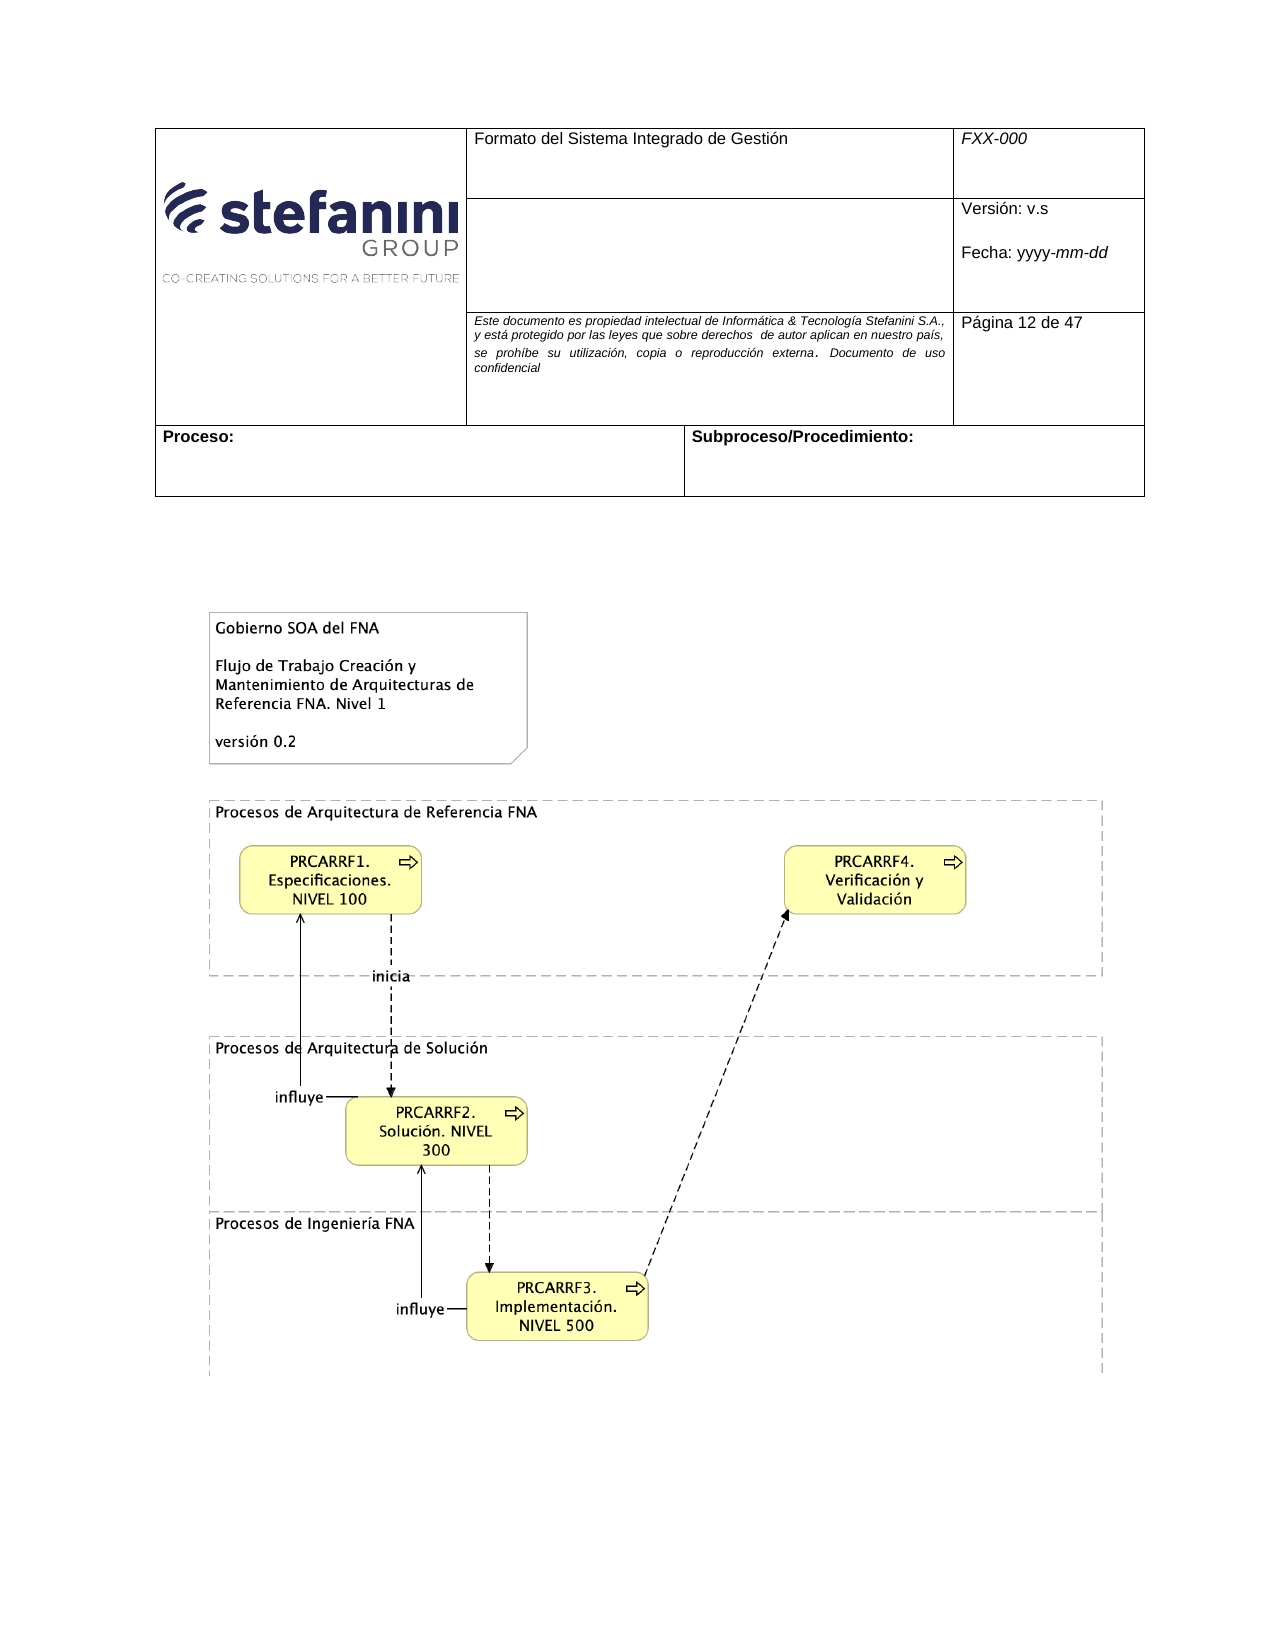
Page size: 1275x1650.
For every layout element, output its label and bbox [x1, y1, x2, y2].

picture [162, 182, 460, 286]
picture [196, 599, 1115, 1376]
